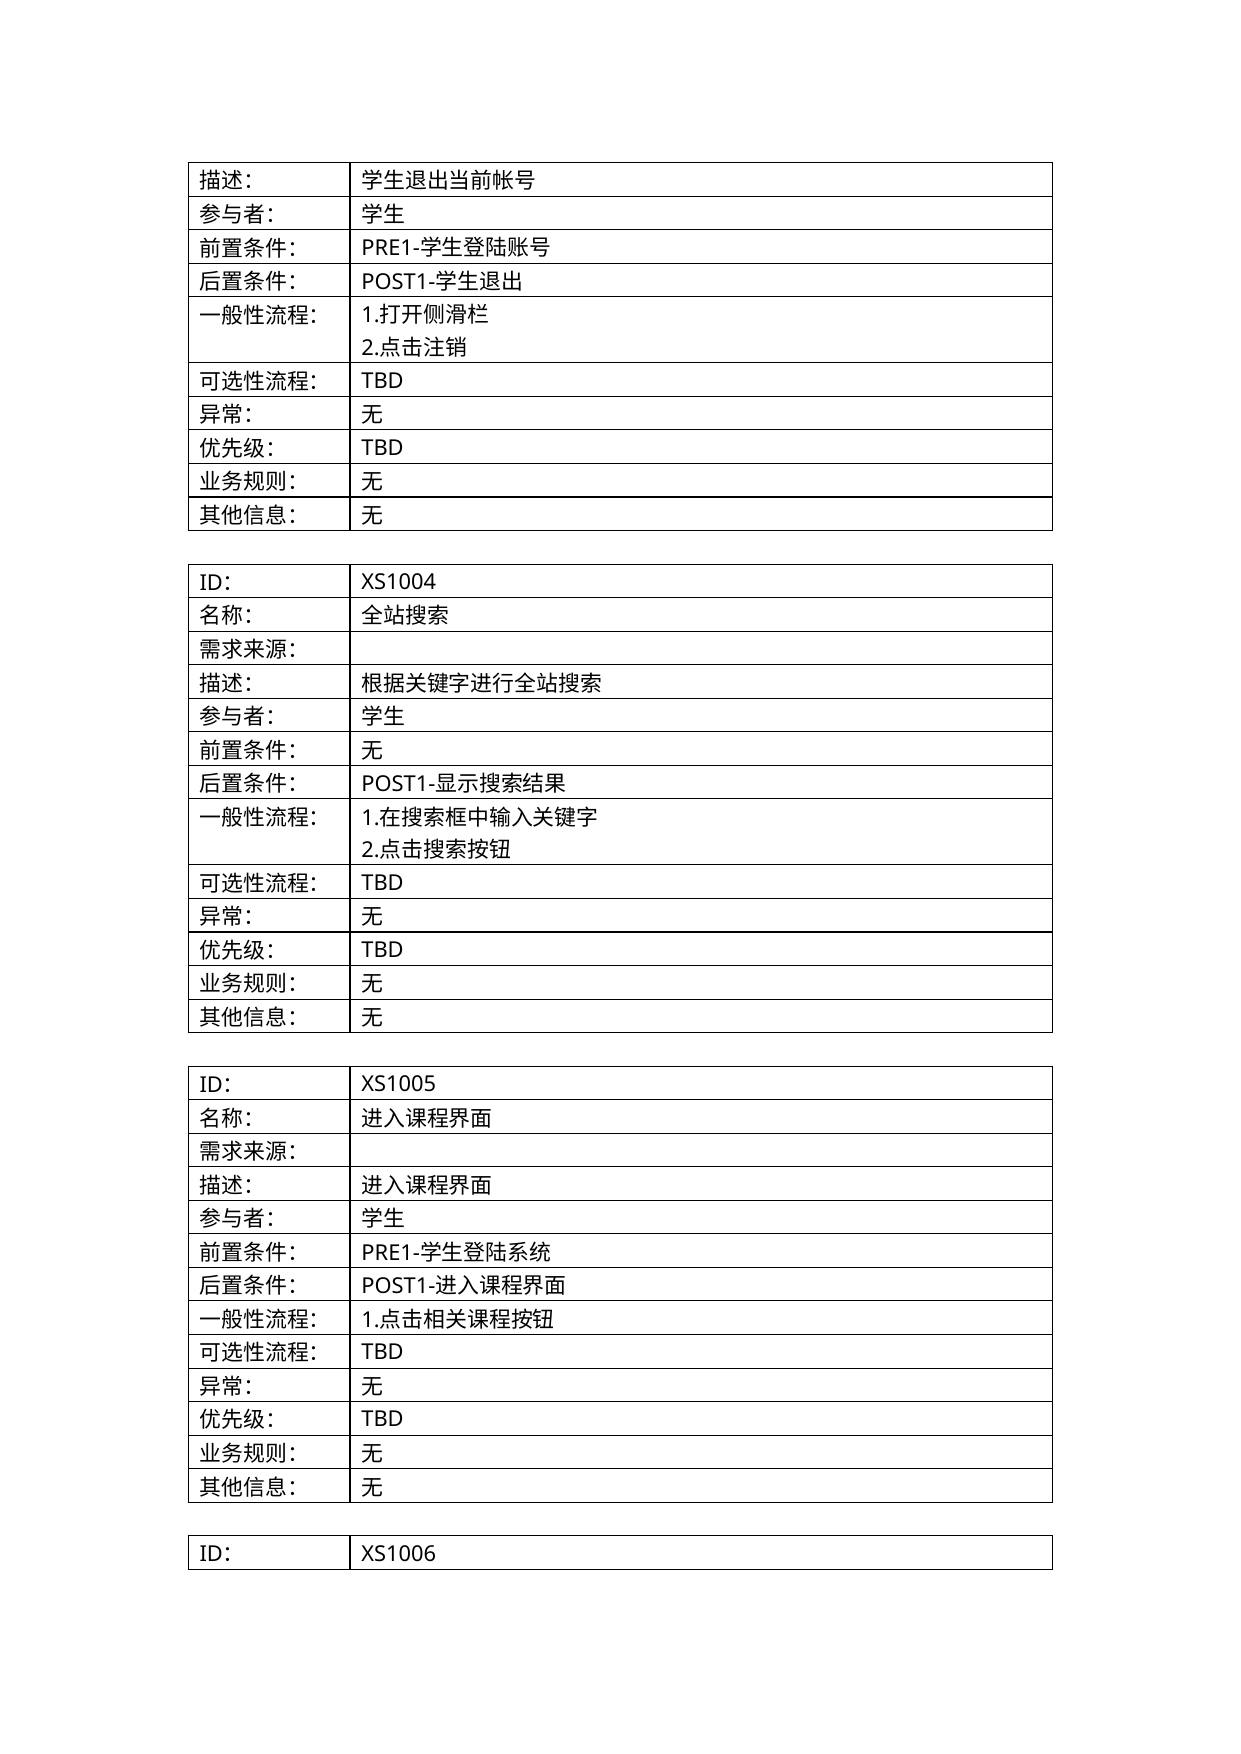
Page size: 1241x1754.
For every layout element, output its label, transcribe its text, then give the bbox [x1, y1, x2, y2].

table_cell 无 [351, 1000, 1052, 1032]
table_cell 需求来源： [189, 632, 349, 664]
table_header ID： [189, 1536, 349, 1569]
table_cell POST1-学生退出 [351, 264, 1052, 296]
table_cell 可选性流程： [189, 363, 349, 396]
table_cell 业务规则： [189, 966, 349, 998]
table_cell 优先级： [189, 430, 349, 463]
table_cell 业务规则： [189, 1436, 349, 1468]
table_cell 无 [351, 498, 1052, 530]
table_cell 后置条件： [189, 1268, 349, 1300]
table_cell 无 [351, 732, 1052, 765]
table_cell 优先级： [189, 1402, 349, 1434]
table_cell 其他信息： [189, 1469, 349, 1502]
table_cell 需求来源： [189, 1134, 349, 1166]
table_cell 参与者： [189, 1201, 349, 1233]
table_cell 学生 [351, 197, 1052, 229]
table_cell TBD [351, 430, 1052, 463]
table_cell 根据关键字进行全站搜索 [351, 665, 1052, 698]
table_cell 后置条件： [189, 766, 349, 798]
table_header XS1005 [351, 1067, 1052, 1099]
table_cell 学生退出当前帐号 [351, 163, 1052, 196]
table_cell 一般性流程： [189, 1301, 349, 1334]
table_cell 学生 [351, 699, 1052, 731]
table_cell 其他信息： [189, 1000, 349, 1032]
table_header ID： [189, 1067, 349, 1099]
table_cell POST1-显示搜索结果 [351, 766, 1052, 798]
table_cell 无 [351, 899, 1052, 931]
table_cell 无 [351, 1369, 1052, 1401]
table_cell 无 [351, 1436, 1052, 1468]
table_cell 一般性流程： [189, 297, 349, 362]
table_cell 其他信息： [189, 498, 349, 530]
table_cell 1.点击相关课程按钮 [351, 1301, 1052, 1334]
table_cell 进入课程界面 [351, 1100, 1052, 1133]
table_cell 进入课程界面 [351, 1167, 1052, 1200]
table_cell 可选性流程： [189, 1335, 349, 1367]
table_cell TBD [351, 1402, 1052, 1434]
table_cell TBD [351, 363, 1052, 396]
table_cell 参与者： [189, 699, 349, 731]
table_cell 可选性流程： [189, 865, 349, 898]
table_cell 前置条件： [189, 732, 349, 765]
table_cell 1.打开侧滑栏 2.点击注销 [351, 297, 1052, 362]
table_cell [351, 1134, 1052, 1166]
table_cell TBD [351, 933, 1052, 965]
table_cell 异常： [189, 397, 349, 429]
table_cell 名称： [189, 598, 349, 631]
table_cell 参与者： [189, 197, 349, 229]
table_cell TBD [351, 865, 1052, 898]
table_cell 前置条件： [189, 230, 349, 263]
table_cell 1.在搜索框中输入关键字 2.点击搜索按钮 [351, 799, 1052, 864]
table_cell 无 [351, 966, 1052, 998]
table_cell 无 [351, 1469, 1052, 1502]
table_cell TBD [351, 1335, 1052, 1367]
table_cell 一般性流程： [189, 799, 349, 864]
table_cell 后置条件： [189, 264, 349, 296]
table_cell 描述： [189, 1167, 349, 1200]
table_cell PRE1-学生登陆系统 [351, 1234, 1052, 1267]
table_cell 优先级： [189, 933, 349, 965]
table_cell 无 [351, 397, 1052, 429]
table_cell 无 [351, 464, 1052, 496]
table_cell 描述： [189, 665, 349, 698]
table_header ID： [189, 565, 349, 597]
table_cell 前置条件： [189, 1234, 349, 1267]
table_cell 名称： [189, 1100, 349, 1133]
table_cell 异常： [189, 899, 349, 931]
table_cell 描述： [189, 163, 349, 196]
table_cell POST1-进入课程界面 [351, 1268, 1052, 1300]
table_header XS1004 [351, 565, 1052, 597]
table_cell 学生 [351, 1201, 1052, 1233]
table_cell 业务规则： [189, 464, 349, 496]
table_header XS1006 [351, 1536, 1052, 1569]
table_cell PRE1-学生登陆账号 [351, 230, 1052, 263]
table_cell 异常： [189, 1369, 349, 1401]
table_cell [351, 632, 1052, 664]
table_cell 全站搜索 [351, 598, 1052, 631]
